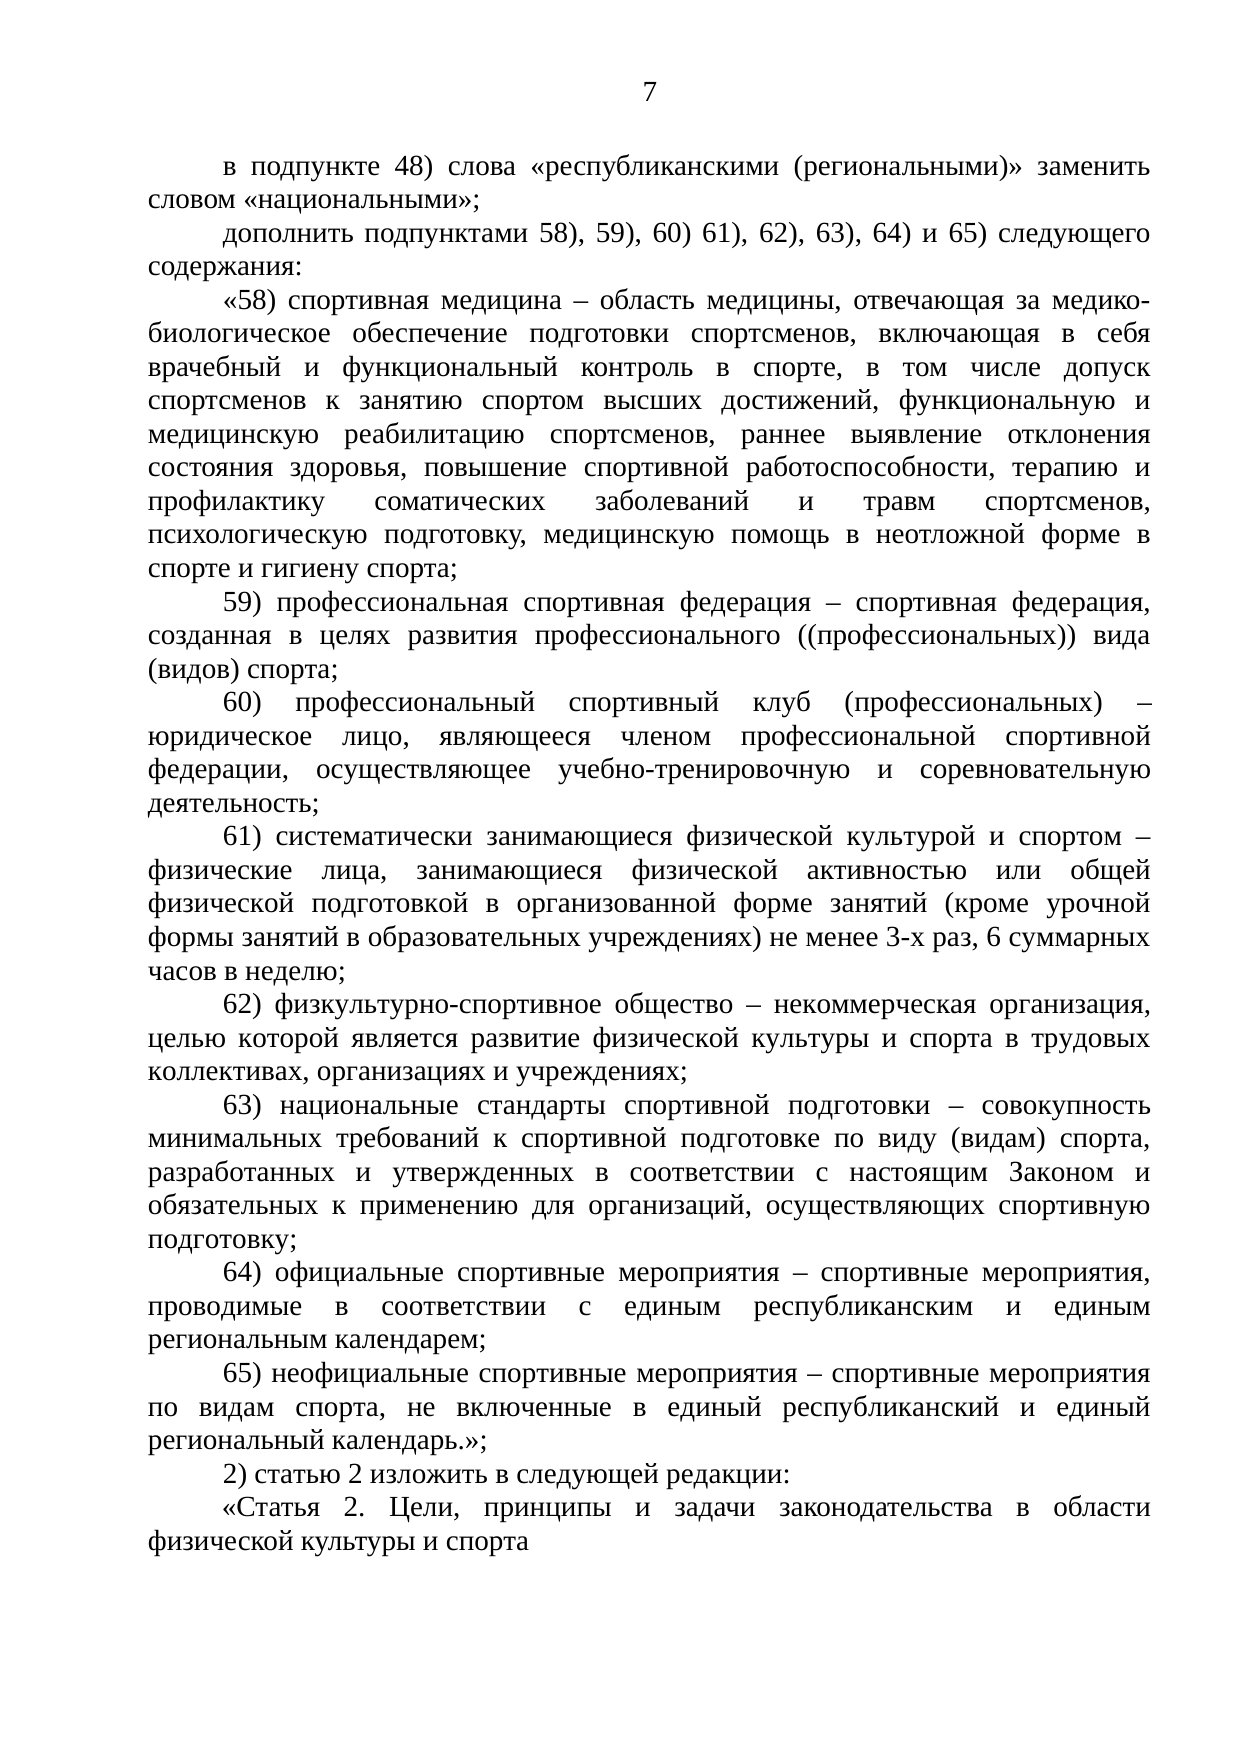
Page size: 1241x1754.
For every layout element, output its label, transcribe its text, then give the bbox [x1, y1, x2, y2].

text 65) неофициальные спортивные мероприятия – спортивные мероприятия по видам спорта, не включенные в единый республиканский и единый региональный календарь.»; [148, 1355, 1152, 1456]
text «58) спортивная медицина – область медицины, отвечающая за медико-биологическое обеспечение подготовки спортсменов, включающая в себя врачебный и функциональный контроль в спорте, в том числе допуск спортсменов к занятию спортом высших достижений, функциональную и медицинскую реабилитацию спортсменов, раннее выявление отклонения состояния здоровья, повышение спортивной работоспособности, терапию и профилактику соматических заболеваний и травм спортсменов, психологическую подготовку, медицинскую помощь в неотложной форме в спорте и гигиену спорта; [148, 282, 1152, 584]
text 63) национальные стандарты спортивной подготовки – совокупность минимальных требований к спортивной подготовке по виду (видам) спорта, разработанных и утвержденных в соответствии с настоящим Законом и обязательных к применению для организаций, осуществляющих спортивную подготовку; [148, 1087, 1152, 1254]
text 64) официальные спортивные мероприятия – спортивные мероприятия, проводимые в соответствии с единым республиканским и единым региональным календарем; [148, 1254, 1152, 1355]
text 59) профессиональная спортивная федерация – спортивная федерация, созданная в целях развития профессионального ((профессиональных)) вида (видов) спорта; [148, 584, 1152, 684]
text в подпункте 48) слова «республиканскими (региональными)» заменить словом «национальными»; [148, 148, 1152, 215]
text 62) физкультурно-спортивное общество – некоммерческая организация, целью которой является развитие физической культуры и спорта в трудовых коллективах, организациях и учреждениях; [148, 986, 1152, 1087]
text «Статья 2. Цели, принципы и задачи законодательства в области физической культуры и спорта [148, 1489, 1152, 1556]
text дополнить подпунктами 58), 59), 60) 61), 62), 63), 64) и 65) следующего содержания: [148, 215, 1152, 282]
text 60) профессиональный спортивный клуб (профессиональных) – юридическое лицо, являющееся членом профессиональной спортивной федерации, осуществляющее учебно-тренировочную и соревновательную деятельность; [148, 684, 1152, 818]
text 2) статью 2 изложить в следующей редакции: [148, 1456, 1152, 1489]
text 61) систематически занимающиеся физической культурой и спортом – физические лица, занимающиеся физической активностью или общей физической подготовкой в организованной форме занятий (кроме урочной формы занятий в образовательных учреждениях) не менее 3-х раз, 6 суммарных часов в неделю; [148, 818, 1152, 986]
